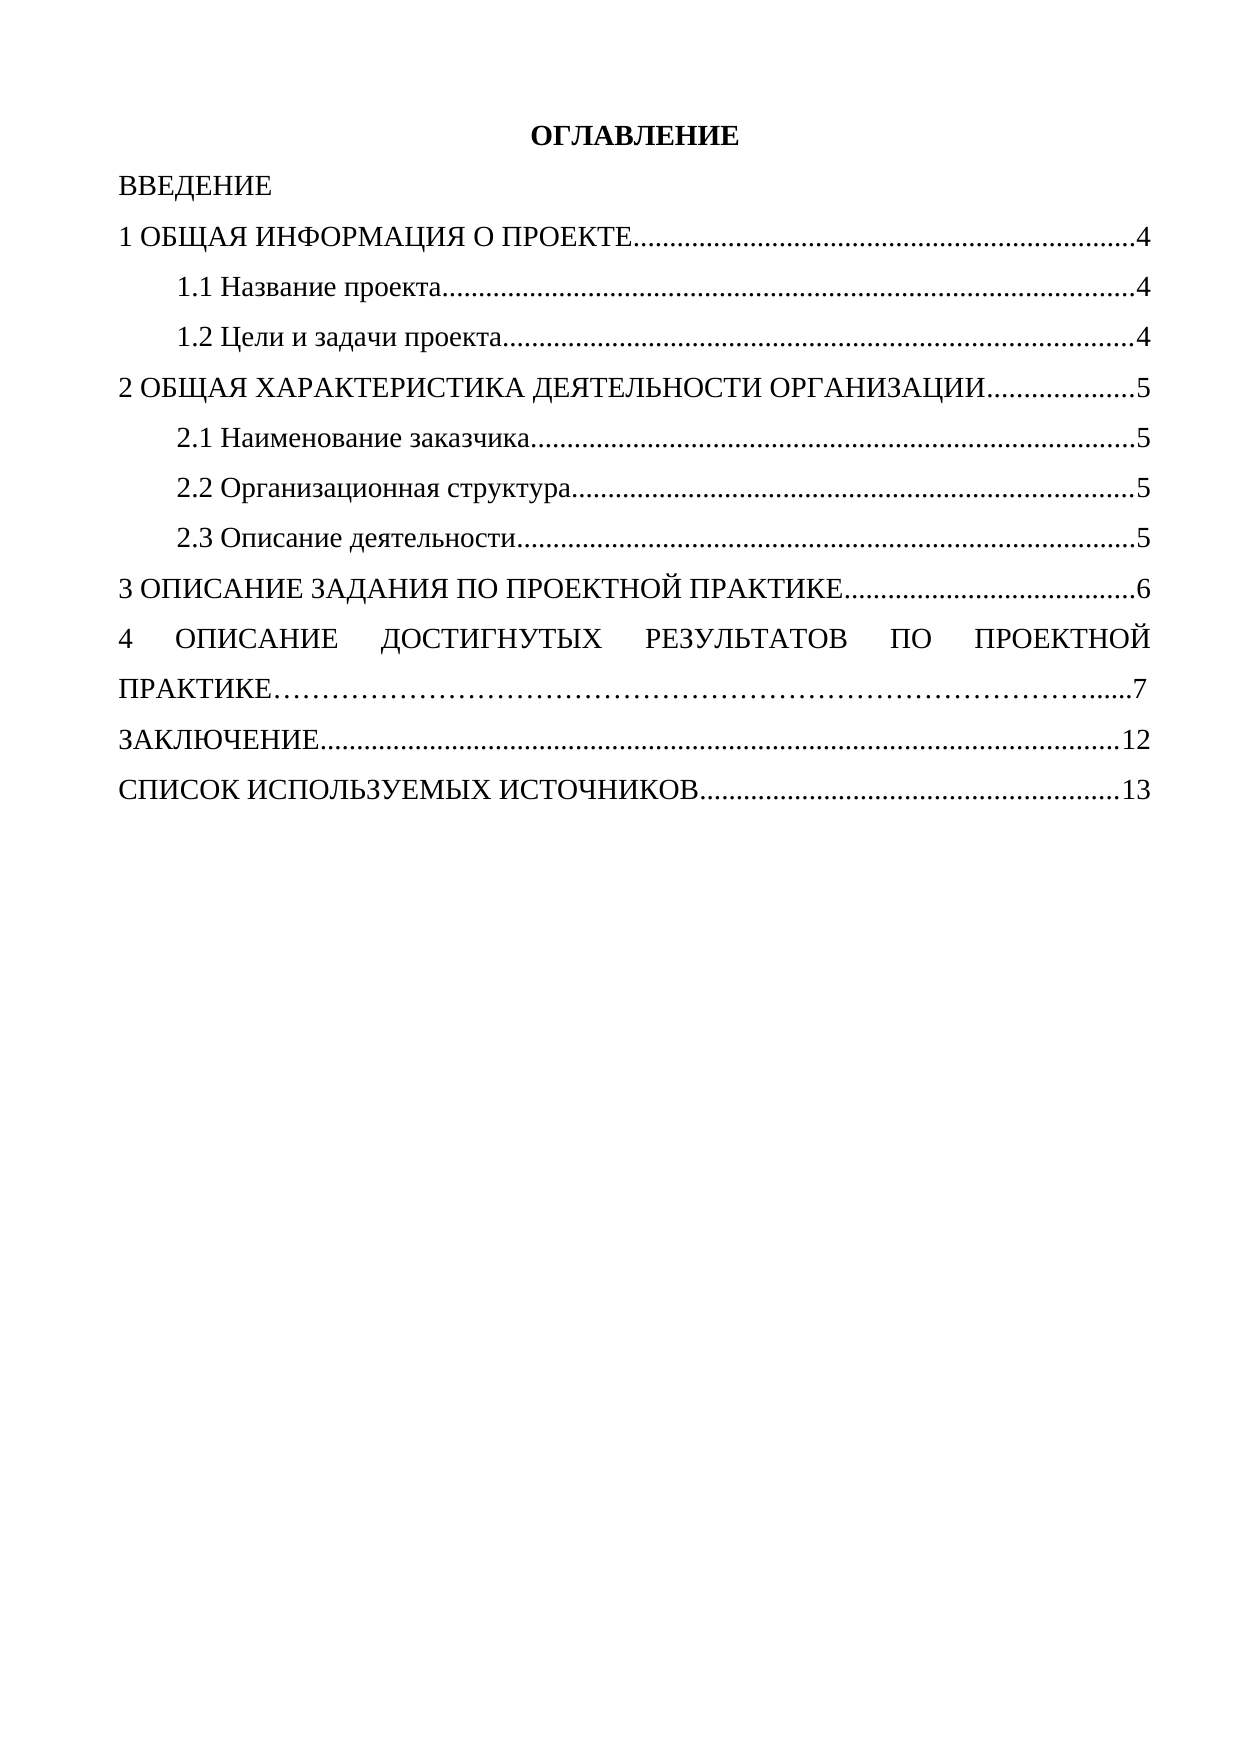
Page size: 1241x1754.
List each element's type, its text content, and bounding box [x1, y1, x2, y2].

text ОГЛАВЛЕНИЕ [118, 118, 1152, 152]
